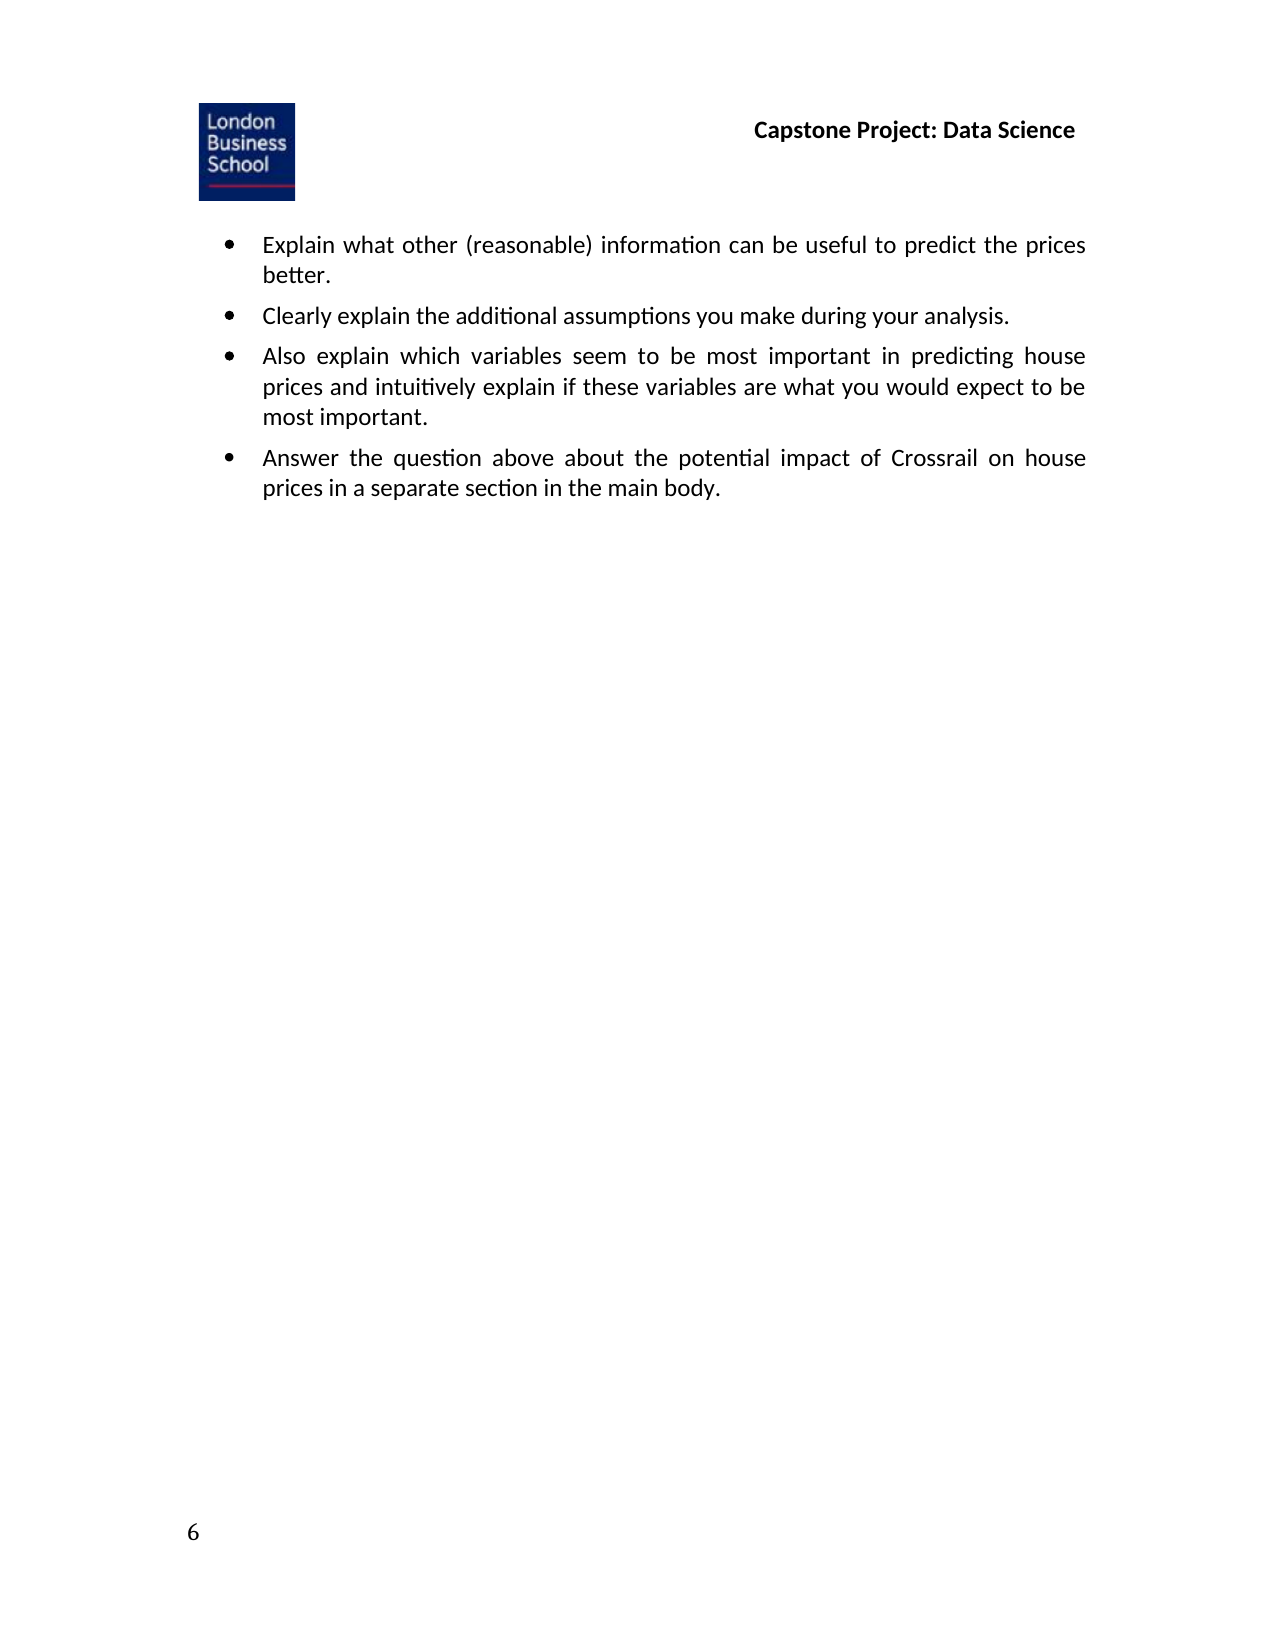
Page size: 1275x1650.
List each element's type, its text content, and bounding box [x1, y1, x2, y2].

list Also explain which variables seem to be most important in predicting house prices and intuitively explain if these variables are what you would expect to be most important. [225, 340, 1087, 432]
list Answer the question above about the potential impact of Crossrail on house prices in a separate section in the main body. [225, 442, 1087, 503]
list Explain what other (reasonable) information can be useful to predict the prices better. [225, 229, 1087, 290]
list Clearly explain the additional assumptions you make during your analysis. [225, 300, 1087, 330]
